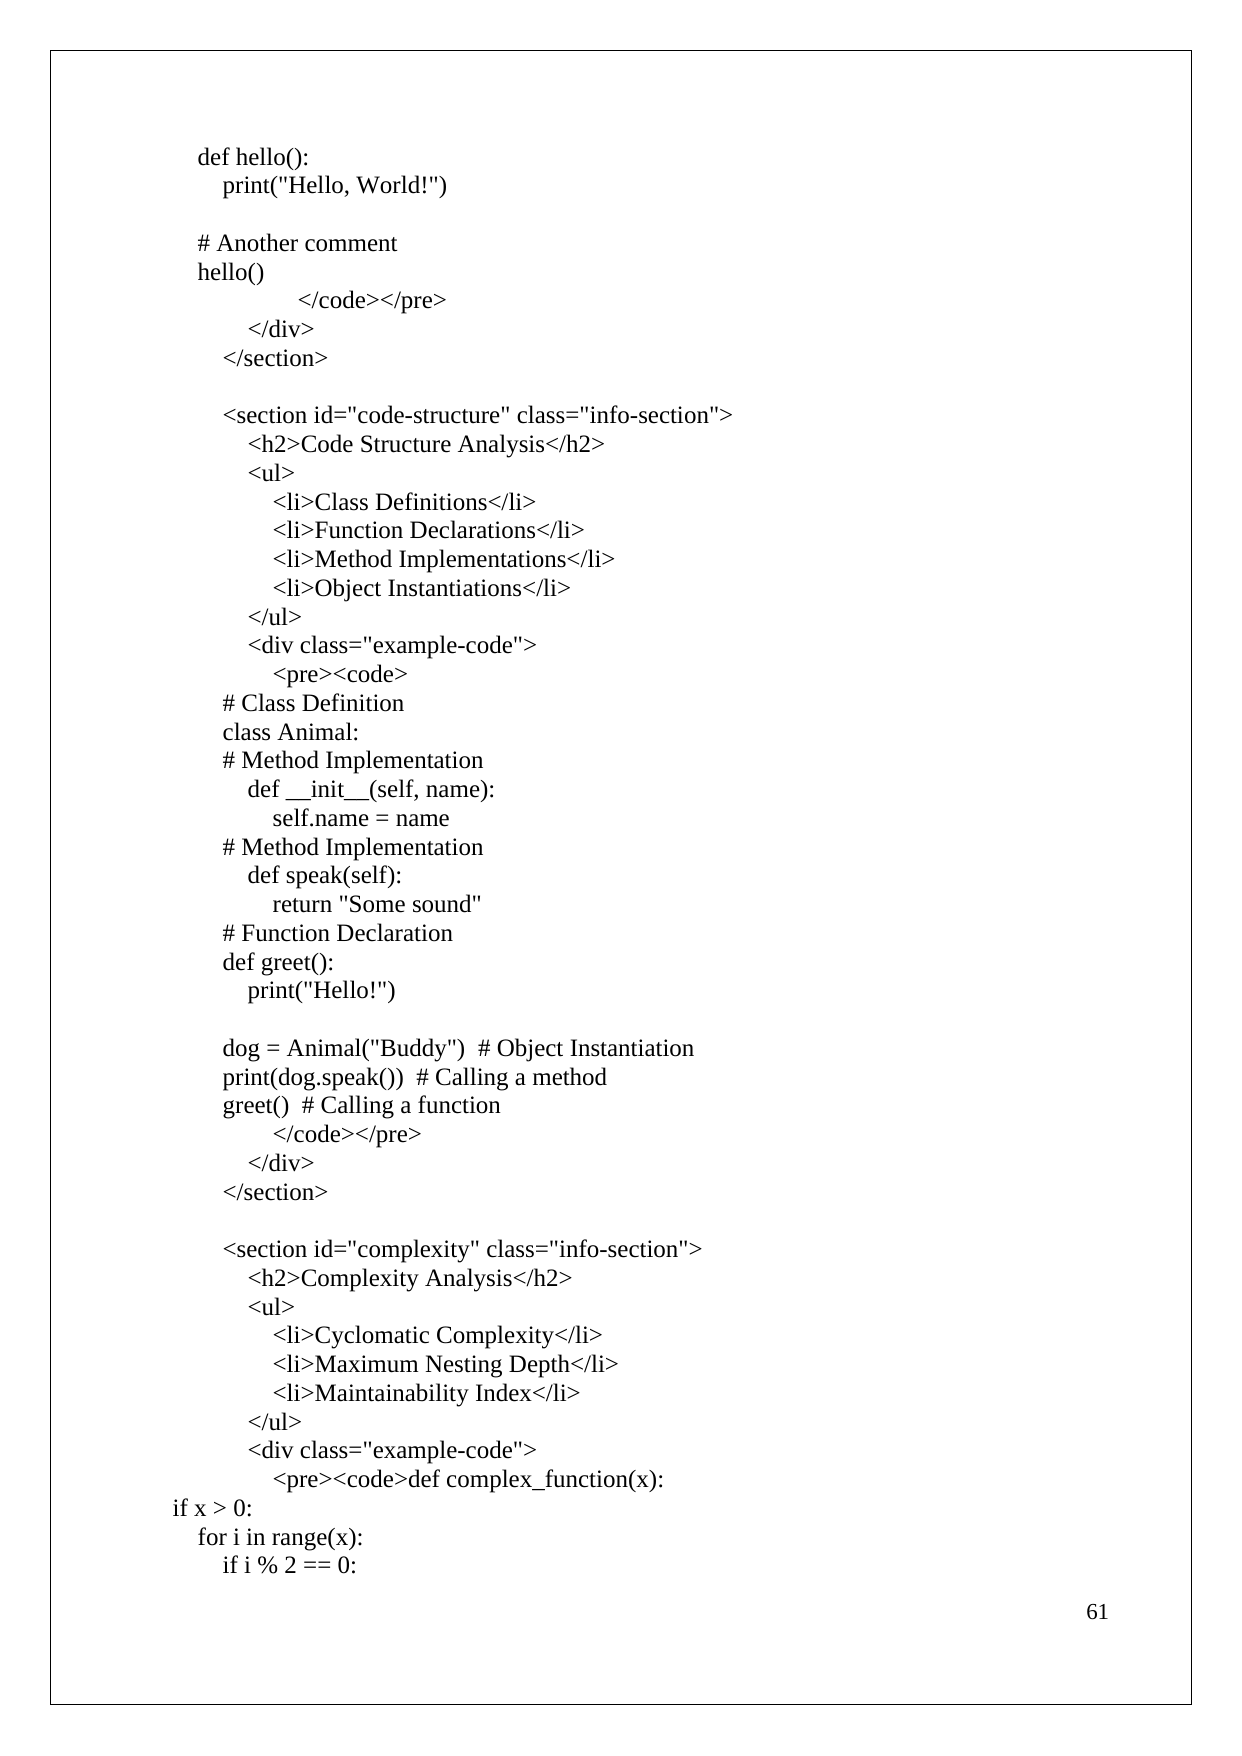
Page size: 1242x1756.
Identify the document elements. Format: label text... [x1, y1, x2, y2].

text </code></pre> [147, 1119, 1109, 1148]
text </div> [147, 314, 1109, 343]
text hello() [147, 257, 1109, 285]
text # Class Definition [147, 688, 1109, 717]
text # Method Implementation [147, 745, 1109, 774]
text <li>Cyclomatic Complexity</li> [147, 1320, 1109, 1349]
text <ul> [147, 1292, 1109, 1320]
text <li>Function Declarations</li> [147, 515, 1109, 544]
text return "Some sound" [147, 889, 1109, 918]
text <h2>Complexity Analysis</h2> [147, 1263, 1109, 1292]
text </section> [147, 1177, 1109, 1205]
text print("Hello!") [147, 975, 1109, 1004]
text <h2>Code Structure Analysis</h2> [147, 429, 1109, 458]
text </code></pre> [147, 285, 1109, 314]
text </ul> [147, 1407, 1109, 1435]
text if x > 0: [147, 1493, 1109, 1522]
text self.name = name [147, 803, 1109, 832]
text class Animal: [147, 717, 1109, 745]
text <li>Method Implementations</li> [147, 544, 1109, 573]
text <section id="code-structure" class="info-section"> [147, 400, 1109, 429]
text print("Hello, World!") [147, 170, 1109, 199]
text def greet(): [147, 947, 1109, 975]
text <div class="example-code"> [147, 630, 1109, 659]
text dog = Animal("Buddy") # Object Instantiation [147, 1033, 1109, 1062]
text def hello(): [147, 142, 1109, 170]
text def __init__(self, name): [147, 774, 1109, 803]
text </div> [147, 1148, 1109, 1177]
text if i % 2 == 0: [147, 1550, 1109, 1579]
text </section> [147, 343, 1109, 372]
text <ul> [147, 458, 1109, 487]
text <li>Class Definitions</li> [147, 487, 1109, 515]
text def speak(self): [147, 860, 1109, 889]
text <pre><code>def complex_function(x): [147, 1464, 1109, 1493]
text for i in range(x): [147, 1522, 1109, 1550]
text <div class="example-code"> [147, 1435, 1109, 1464]
text # Method Implementation [147, 832, 1109, 860]
text <li>Maintainability Index</li> [147, 1378, 1109, 1407]
text <section id="complexity" class="info-section"> [147, 1234, 1109, 1263]
text # Another comment [147, 228, 1109, 257]
text </ul> [147, 602, 1109, 630]
text # Function Declaration [147, 918, 1109, 947]
text print(dog.speak()) # Calling a method [147, 1062, 1109, 1090]
text <li>Maximum Nesting Depth</li> [147, 1349, 1109, 1378]
text <pre><code> [147, 659, 1109, 688]
text <li>Object Instantiations</li> [147, 573, 1109, 602]
text greet() # Calling a function [147, 1090, 1109, 1119]
